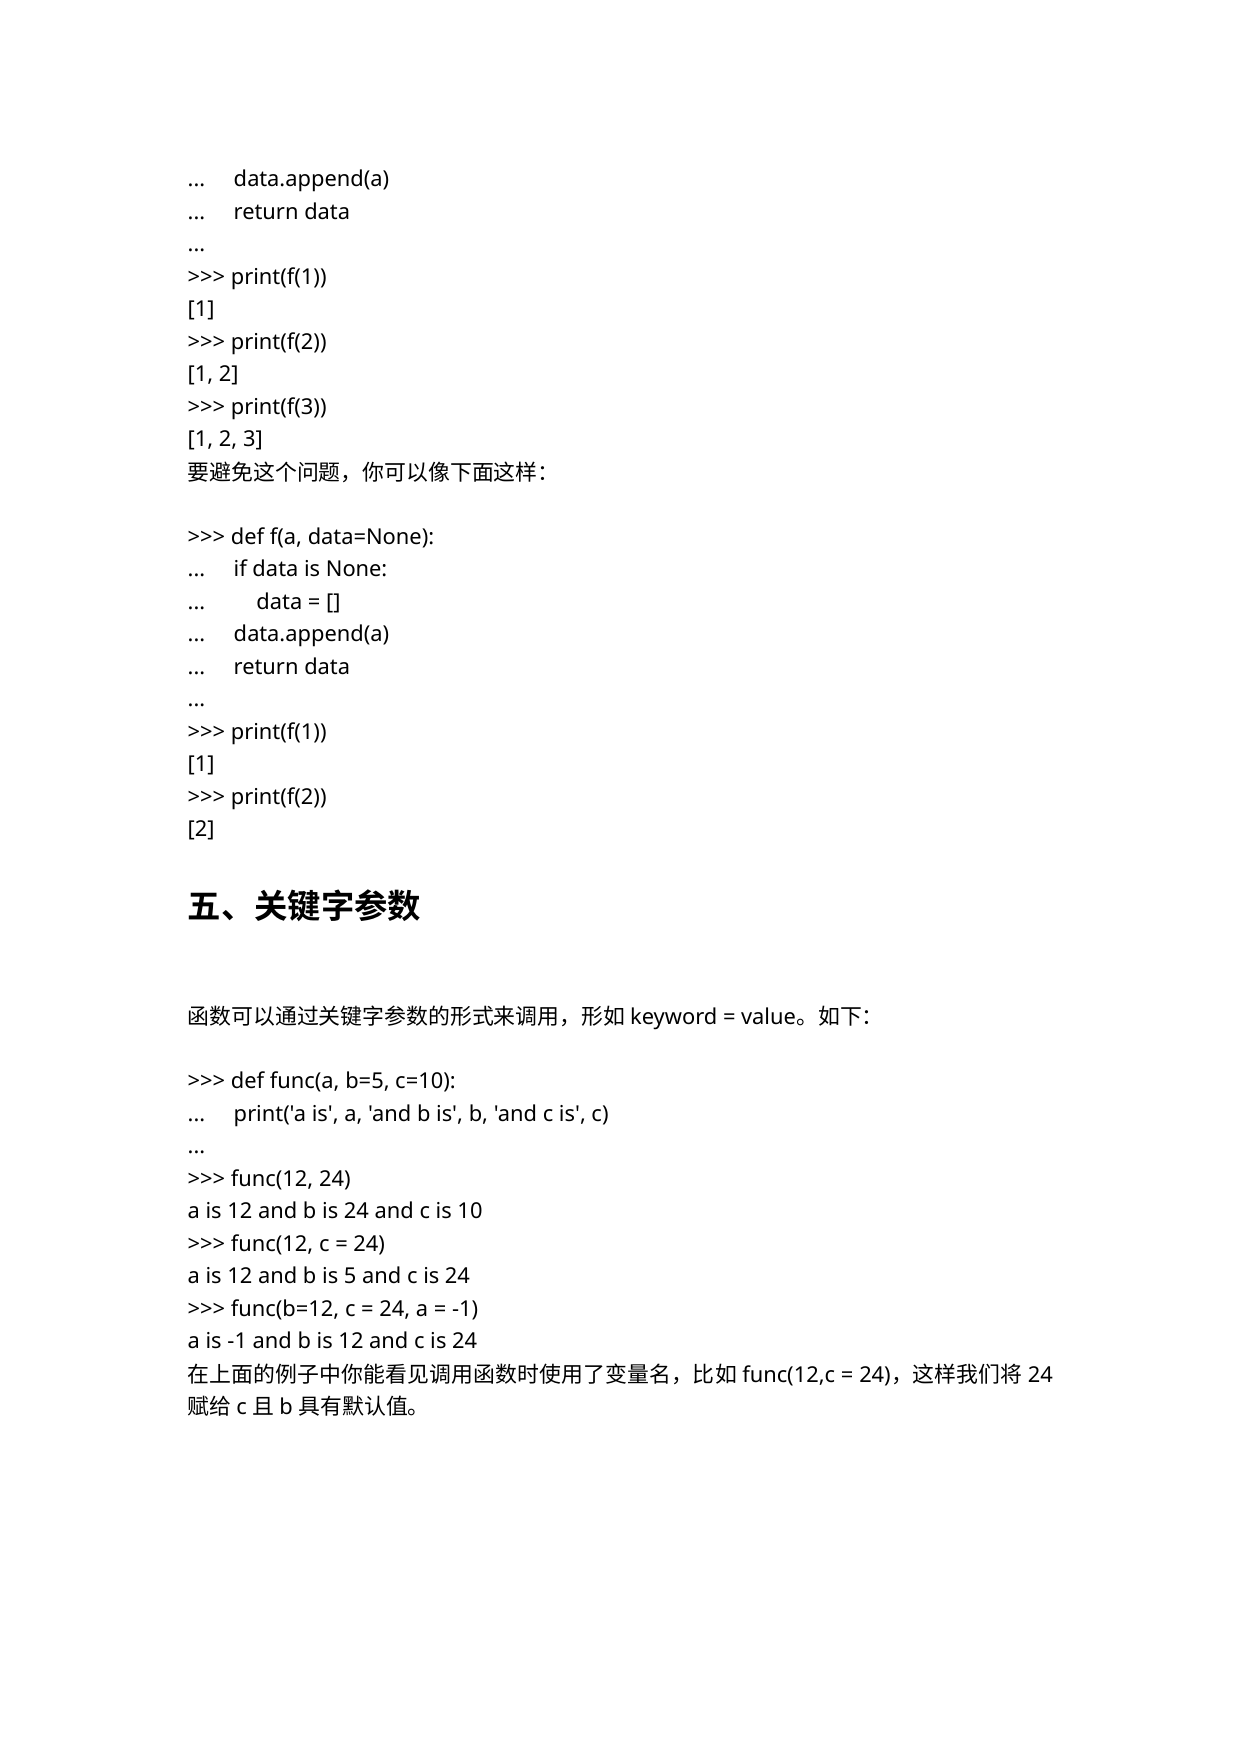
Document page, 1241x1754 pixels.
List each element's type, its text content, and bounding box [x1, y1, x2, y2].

text >>> print(f(1)) [187, 259, 1053, 292]
text >>> print(f(2)) [187, 779, 1053, 812]
text >>> print(f(1)) [187, 714, 1053, 747]
text ... return data [187, 649, 1053, 682]
subtitle 五、关键字参数 [187, 872, 1053, 937]
text >>> print(f(2)) [187, 324, 1053, 357]
text ... print('a is', a, 'and b is', b, 'and c is', c) [187, 1096, 1053, 1129]
text ... if data is None: [187, 552, 1053, 584]
text a is -1 and b is 12 and c is 24 [187, 1324, 1053, 1356]
text >>> print(f(3)) [187, 389, 1053, 422]
text ... data.append(a) [187, 162, 1053, 194]
text >>> func(b=12, c = 24, a = -1) [187, 1291, 1053, 1324]
text ... [187, 682, 1053, 714]
text ... return data [187, 194, 1053, 227]
text ... data.append(a) [187, 617, 1053, 649]
text 在上面的例子中你能看见调用函数时使用了变量名，比如 func(12,c = 24)，这样我们将 24 赋给 c 且 b 具有默认值。 [187, 1356, 1053, 1421]
text 函数可以通过关键字参数的形式来调用，形如 keyword = value。如下： [187, 999, 1053, 1031]
text ... [187, 1129, 1053, 1161]
text a is 12 and b is 24 and c is 10 [187, 1194, 1053, 1226]
text [1] [187, 292, 1053, 324]
text [2] [187, 812, 1053, 844]
text ... [187, 227, 1053, 259]
text [1, 2, 3] [187, 422, 1053, 454]
text ... data = [] [187, 584, 1053, 617]
text >>> def func(a, b=5, c=10): [187, 1064, 1053, 1096]
text 要避免这个问题，你可以像下面这样： [187, 454, 1053, 487]
text >>> func(12, c = 24) [187, 1226, 1053, 1259]
text [1] [187, 747, 1053, 779]
text >>> func(12, 24) [187, 1161, 1053, 1194]
text a is 12 and b is 5 and c is 24 [187, 1259, 1053, 1291]
text >>> def f(a, data=None): [187, 519, 1053, 552]
text [1, 2] [187, 357, 1053, 389]
